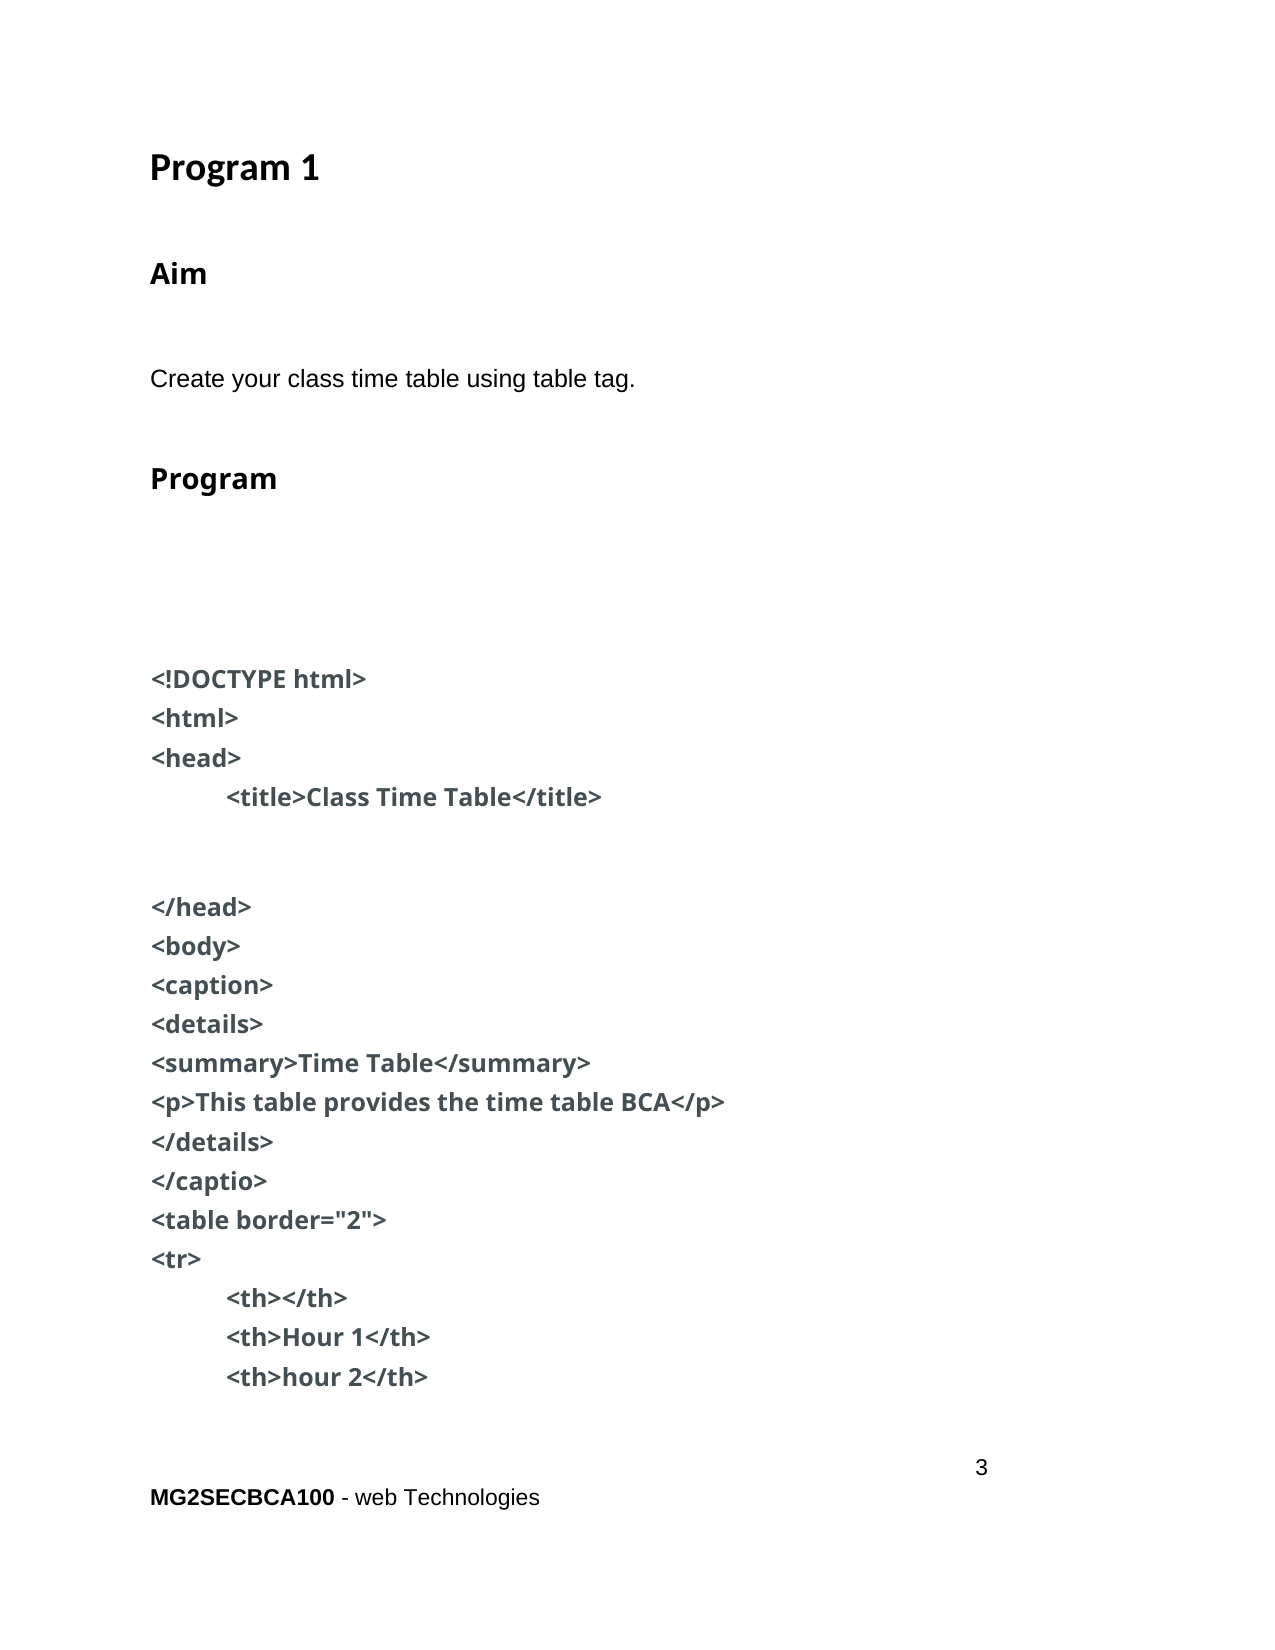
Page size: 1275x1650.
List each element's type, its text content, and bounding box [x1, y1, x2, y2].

text Program [150, 458, 1125, 498]
text Aim [150, 253, 1125, 293]
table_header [140, 623, 1110, 1424]
text Program 1 [150, 142, 1125, 190]
text Create your class time table using table tag. [150, 364, 1125, 393]
